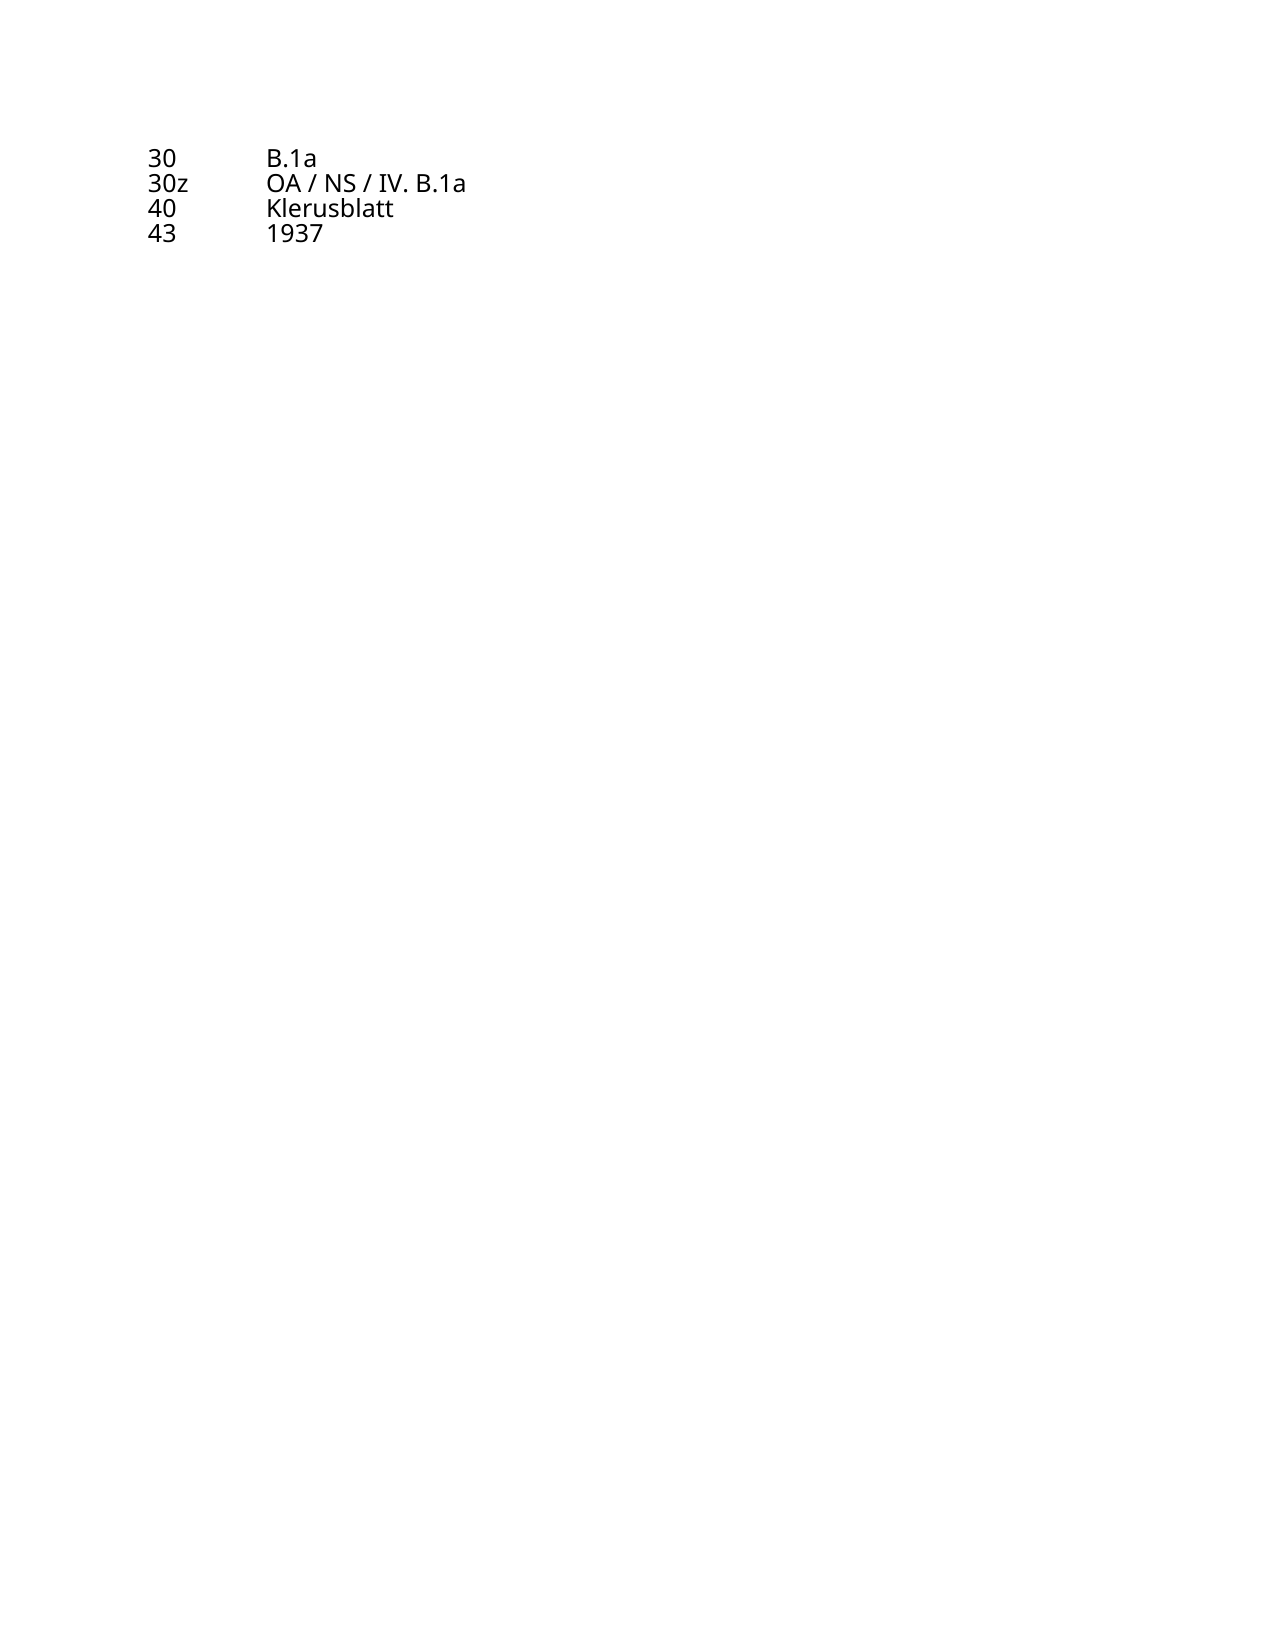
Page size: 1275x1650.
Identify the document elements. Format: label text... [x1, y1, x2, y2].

text 30 B.1a [148, 148, 1127, 173]
text 43 1937 [148, 223, 1127, 248]
text 30z OA / NS / IV. B.1a [148, 173, 1127, 198]
text 40 t[Klerusblatt]t [148, 198, 1127, 223]
